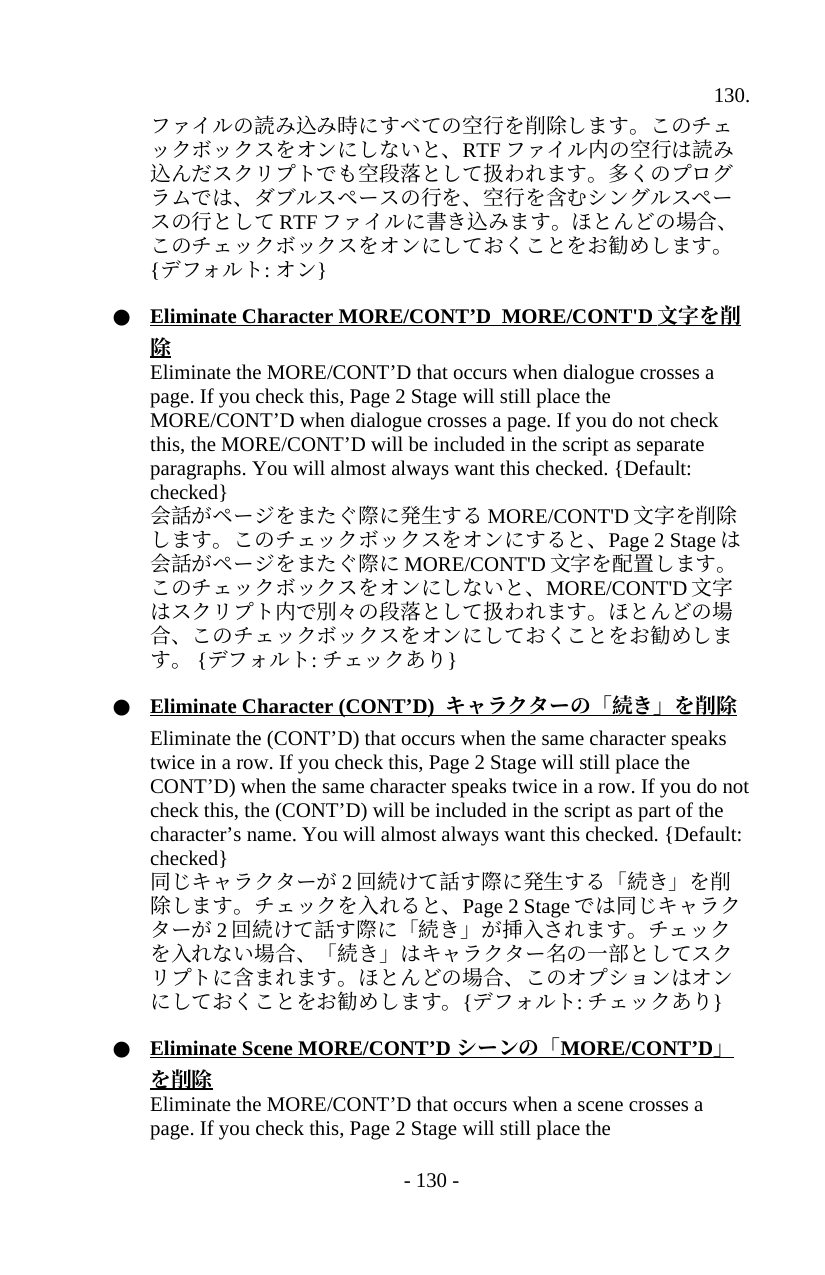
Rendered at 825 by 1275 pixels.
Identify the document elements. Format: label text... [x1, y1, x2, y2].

text 同じキャラクターが2回続けて話す際に発生する「続き」を削除します。チェックを入れると、Page 2 Stageでは同じキャラクターが2回続けて話す際に「続き」が挿入されます。チェックを入れない場合、「続き」はキャラクター名の一部としてスクリプトに含まれます。ほとんどの場合、このオプションはオンにしておくことをお勧めします。{デフォルト: チェックあり} [150, 870, 750, 1014]
list Eliminate Character MORE/CONT’D MORE/CONT'D文字を削除 [112, 293, 750, 360]
text 会話がページをまたぐ際に発生するMORE/CONT'D文字を削除します。このチェックボックスをオンにすると、Page 2 Stageは会話がページをまたぐ際にMORE/CONT'D文字を配置します。このチェックボックスをオンにしないと、MORE/CONT'D文字はスクリプト内で別々の段落として扱われます。ほとんどの場合、このチェックボックスをオンにしておくことをお勧めします。 {デフォルト: チェックあり} [150, 504, 750, 672]
list Eliminate Character (CONT’D) キャラクターの「続き」を削除 [112, 683, 750, 726]
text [150, 1092, 750, 1140]
text Eliminate the (CONT’D) that occurs when the same character speaks twice in a row. If you check this, Page 2 Stage will still place the CONT’D) when the same character speaks twice in a row. If you do not check this, the (CONT’D) will be included in the script as part of the character’s name. You will almost always want this checked. {Default: checked} [150, 726, 750, 870]
text Eliminate the MORE/CONT’D that occurs when dialogue crosses a page. If you check this, Page 2 Stage will still place the MORE/CONT’D when dialogue crosses a page. If you do not check this, the MORE/CONT’D will be included in the script as separate paragraphs. You will almost always want this checked. {Default: checked} [150, 360, 750, 504]
text ファイルの読み込み時にすべての空行を削除します。このチェックボックスをオンにしないと、RTFファイル内の空行は読み込んだスクリプトでも空段落として扱われます。多くのプログラムでは、ダブルスペースの行を、空行を含むシングルスペースの行としてRTFファイルに書き込みます。ほとんどの場合、このチェックボックスをオンにしておくことをお勧めします。{デフォルト: オン} [150, 114, 750, 282]
list Eliminate Scene MORE/CONT’D シーンの「MORE/CONT’D」を削除 [112, 1025, 750, 1092]
